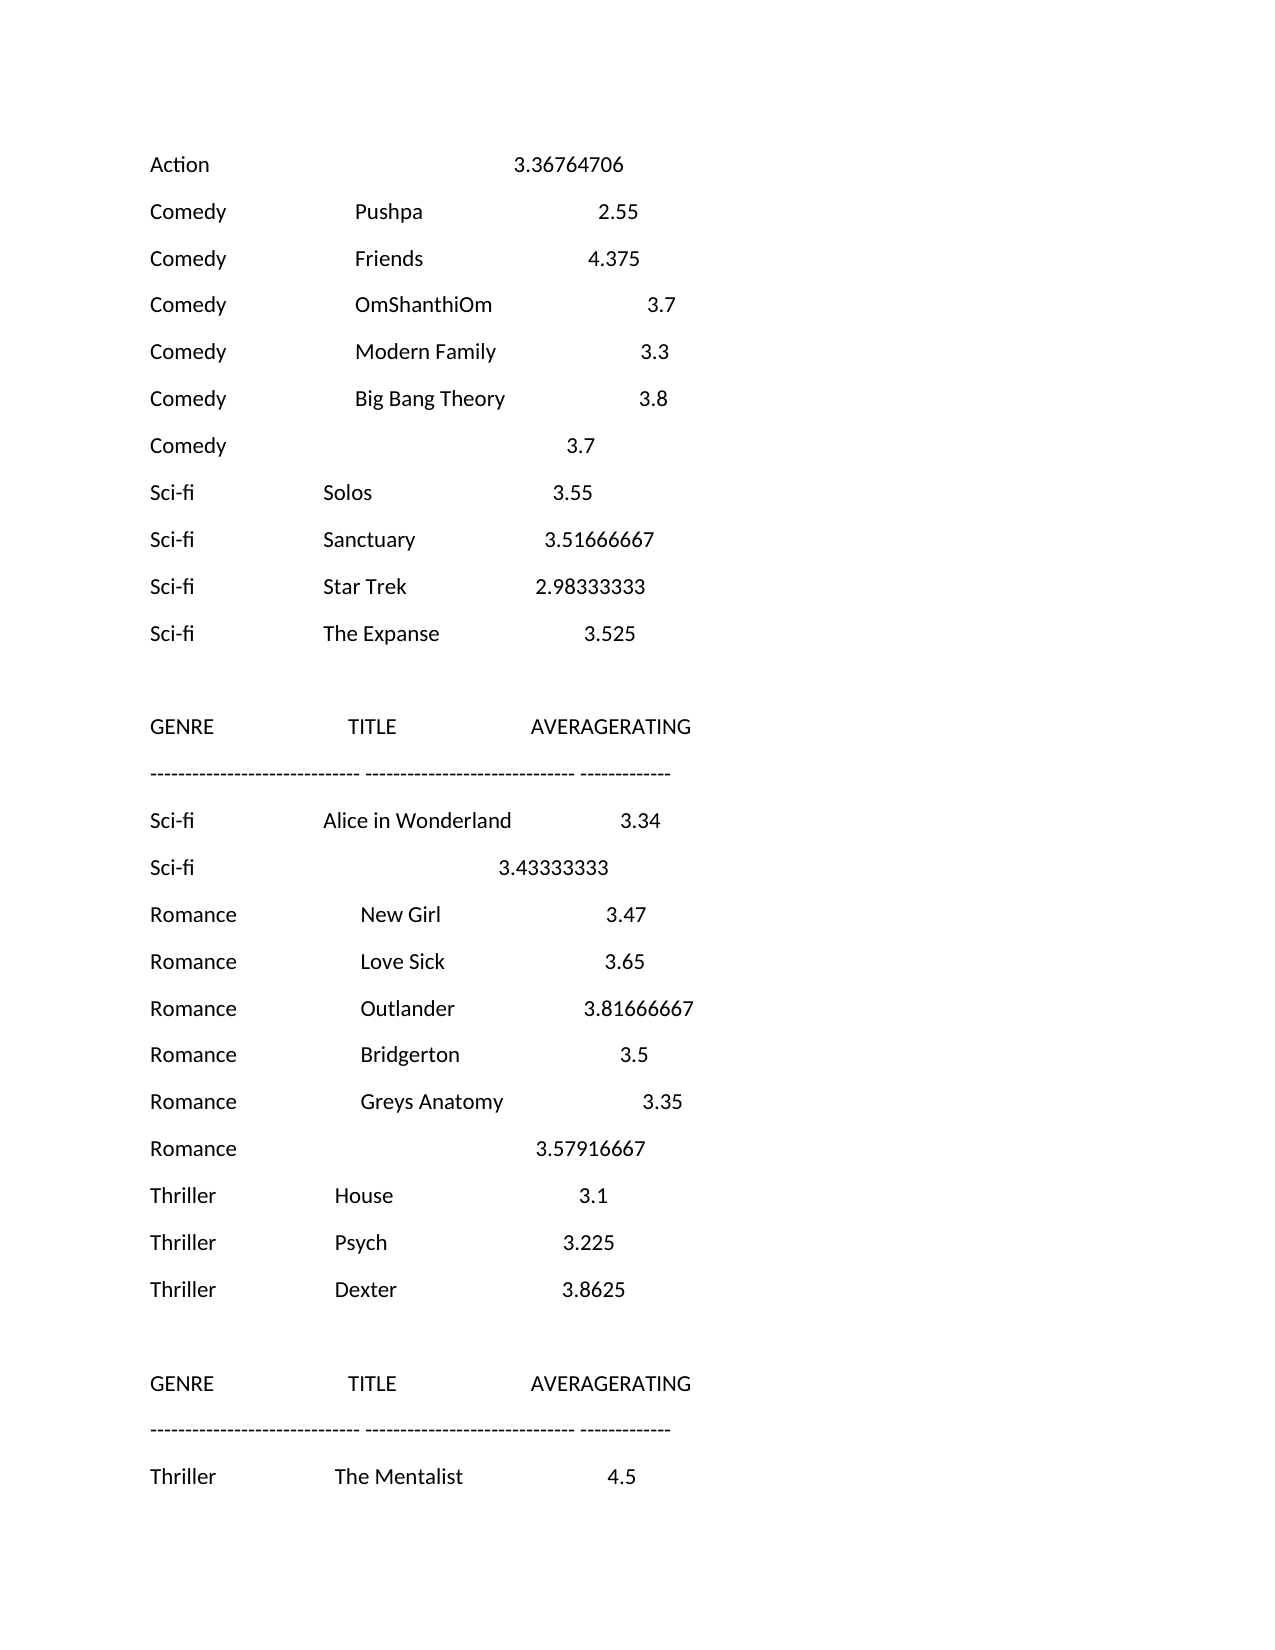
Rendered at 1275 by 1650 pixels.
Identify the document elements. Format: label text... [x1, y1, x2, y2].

text Sci-fi Solos 3.55 [150, 478, 1125, 506]
text Romance 3.57916667 [150, 1134, 1125, 1162]
text Comedy Big Bang Theory 3.8 [150, 384, 1125, 412]
text Comedy Friends 4.375 [150, 244, 1125, 272]
text Romance Greys Anatomy 3.35 [150, 1087, 1125, 1116]
text Action 3.36764706 [150, 150, 1125, 178]
text Sci-fi Star Trek 2.98333333 [150, 572, 1125, 600]
text Sci-fi 3.43333333 [150, 853, 1125, 881]
text Thriller House 3.1 [150, 1181, 1125, 1209]
text Comedy 3.7 [150, 431, 1125, 459]
text Sci-fi The Expanse 3.525 [150, 619, 1125, 647]
text Romance Outlander 3.81666667 [150, 994, 1125, 1022]
text Romance New Girl 3.47 [150, 900, 1125, 928]
text Thriller Dexter 3.8625 [150, 1275, 1125, 1303]
text Sci-fi Alice in Wonderland 3.34 [150, 806, 1125, 834]
text Comedy OmShanthiOm 3.7 [150, 291, 1125, 319]
text Romance Love Sick 3.65 [150, 947, 1125, 975]
text Thriller The Mentalist 4.5 [150, 1462, 1125, 1491]
text Comedy Pushpa 2.55 [150, 197, 1125, 225]
text Thriller Psych 3.225 [150, 1228, 1125, 1256]
text Romance Bridgerton 3.5 [150, 1041, 1125, 1069]
text GENRE TITLE AVERAGERATING [150, 712, 1125, 741]
text Comedy Modern Family 3.3 [150, 337, 1125, 366]
text ------------------------------ ------------------------------ ------------- [150, 1416, 1125, 1444]
text ------------------------------ ------------------------------ ------------- [150, 759, 1125, 787]
text Sci-fi Sanctuary 3.51666667 [150, 525, 1125, 553]
text GENRE TITLE AVERAGERATING [150, 1369, 1125, 1397]
